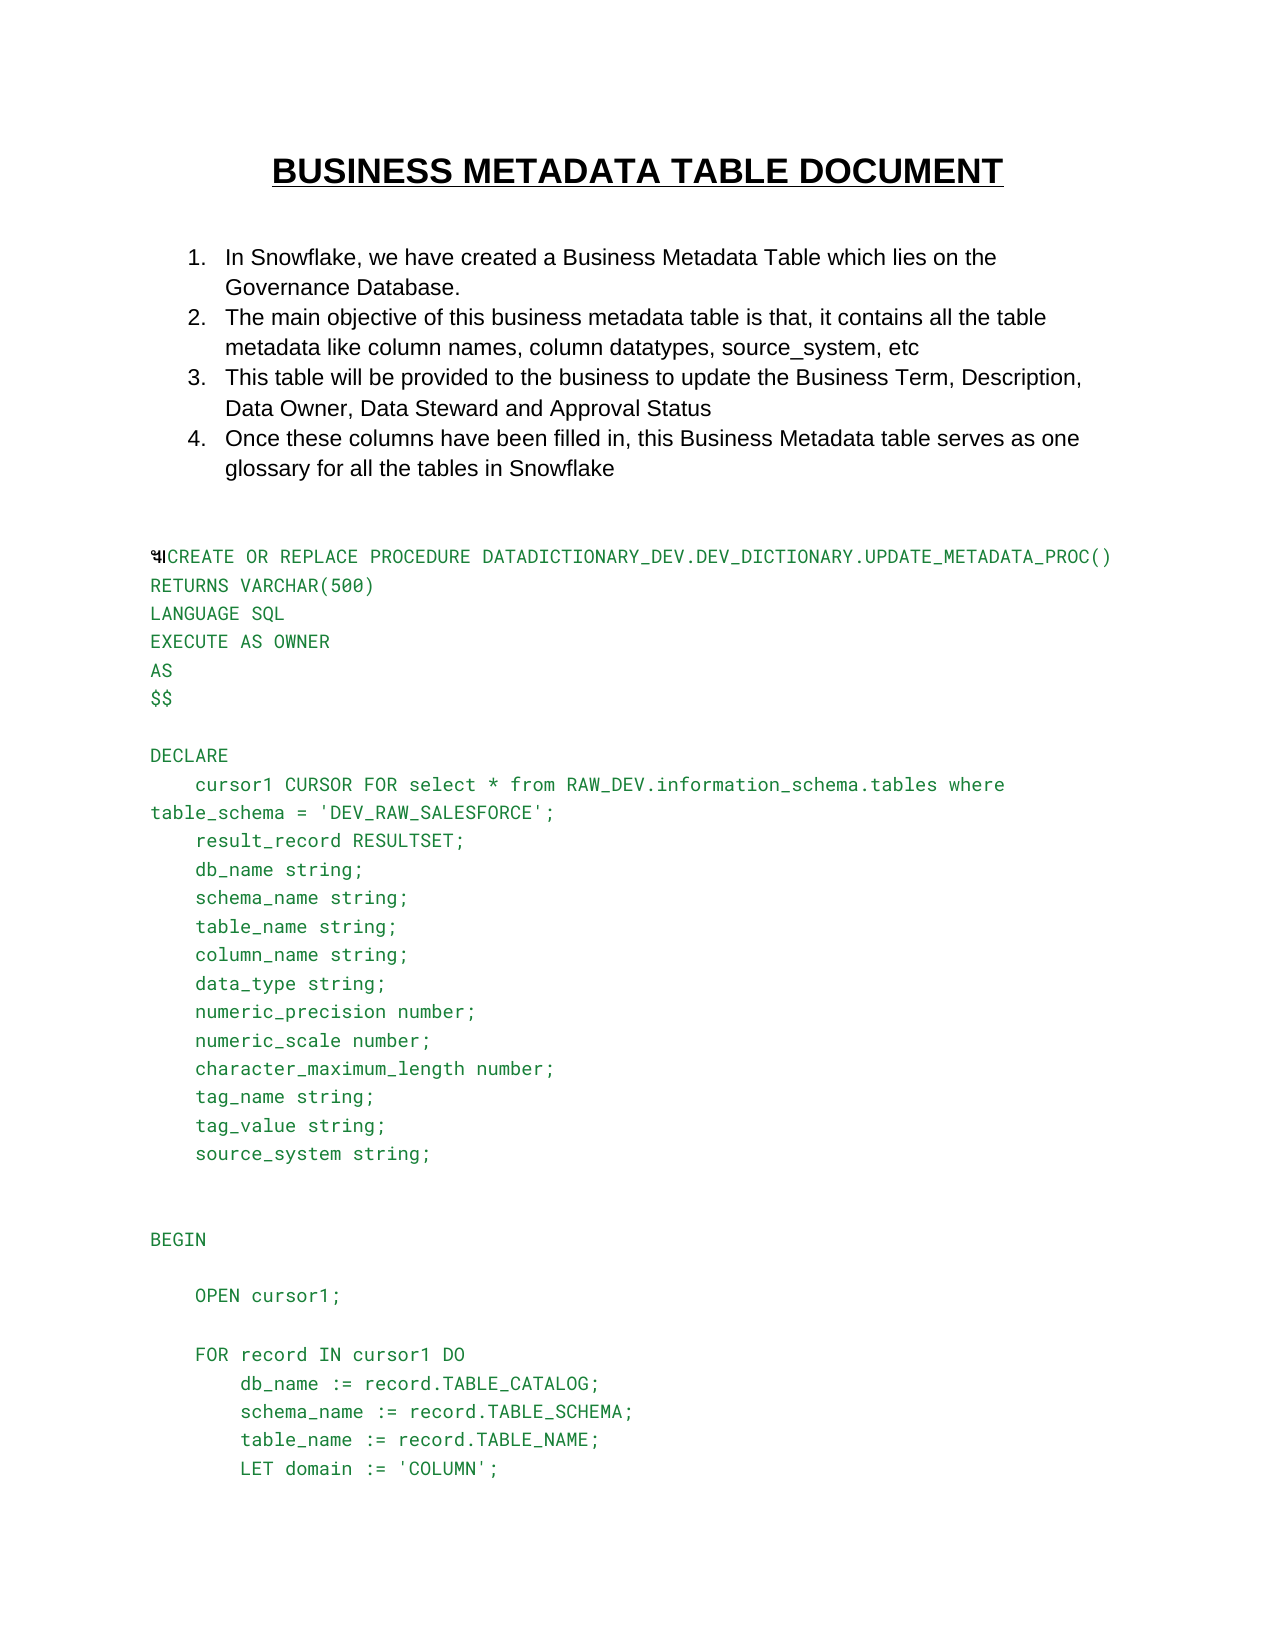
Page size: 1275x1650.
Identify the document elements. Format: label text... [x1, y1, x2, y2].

text cursor1 CURSOR FOR select * from RAW_DEV.information_schema.tables where table_schema = 'DEV_RAW_SALESFORCE'; [150, 771, 1125, 824]
text db_name := record.TABLE_CATALOG; [150, 1370, 1125, 1395]
text LET domain := 'COLUMN'; [150, 1456, 1125, 1480]
list This table will be provided to the business to update the Business Term, Description, Data Owner, Data Steward and Approval Status [187, 364, 1125, 421]
list In Snowflake, we have created a Business Metadata Table which lies on the Governance Database. [187, 243, 1125, 300]
text AS [150, 658, 1125, 682]
text FOR record IN cursor1 DO [150, 1342, 1125, 1367]
text data_type string; [150, 970, 1125, 995]
text table_name := record.TABLE_NAME; [150, 1427, 1125, 1452]
text DECLARE [150, 743, 1125, 768]
text db_name string; [150, 857, 1125, 881]
list Once these columns have been filled in, this Business Metadata table serves as one glossary for all the tables in Snowflake [187, 425, 1125, 481]
text $$ [150, 686, 1125, 711]
text RETURNS VARCHAR(500) [150, 572, 1125, 597]
text EXECUTE AS OWNER [150, 629, 1125, 654]
text numeric_scale number; [150, 1027, 1125, 1052]
text LANGUAGE SQL [150, 601, 1125, 626]
text BUSINESS METADATA TABLE DOCUMENT [150, 150, 1125, 191]
text BEGIN [150, 1226, 1125, 1251]
text column_name string; [150, 942, 1125, 967]
text result_record RESULTSET; [150, 828, 1125, 853]
text source_system string; [150, 1141, 1125, 1166]
text CREATE OR REPLACE PROCEDURE DATADICTIONARY_DEV.DEV_DICTIONARY.UPDATE_METADATA_PROC() [150, 542, 1125, 568]
text tag_value string; [150, 1113, 1125, 1137]
text table_name string; [150, 913, 1125, 938]
text schema_name string; [150, 885, 1125, 910]
text tag_name string; [150, 1084, 1125, 1109]
text numeric_precision number; [150, 999, 1125, 1024]
list The main objective of this business metadata table is that, it contains all the table metadata like column names, column datatypes, source_system, etc [187, 304, 1125, 361]
text character_maximum_length number; [150, 1056, 1125, 1081]
text OPEN cursor1; [150, 1283, 1125, 1308]
text schema_name := record.TABLE_SCHEMA; [150, 1399, 1125, 1423]
